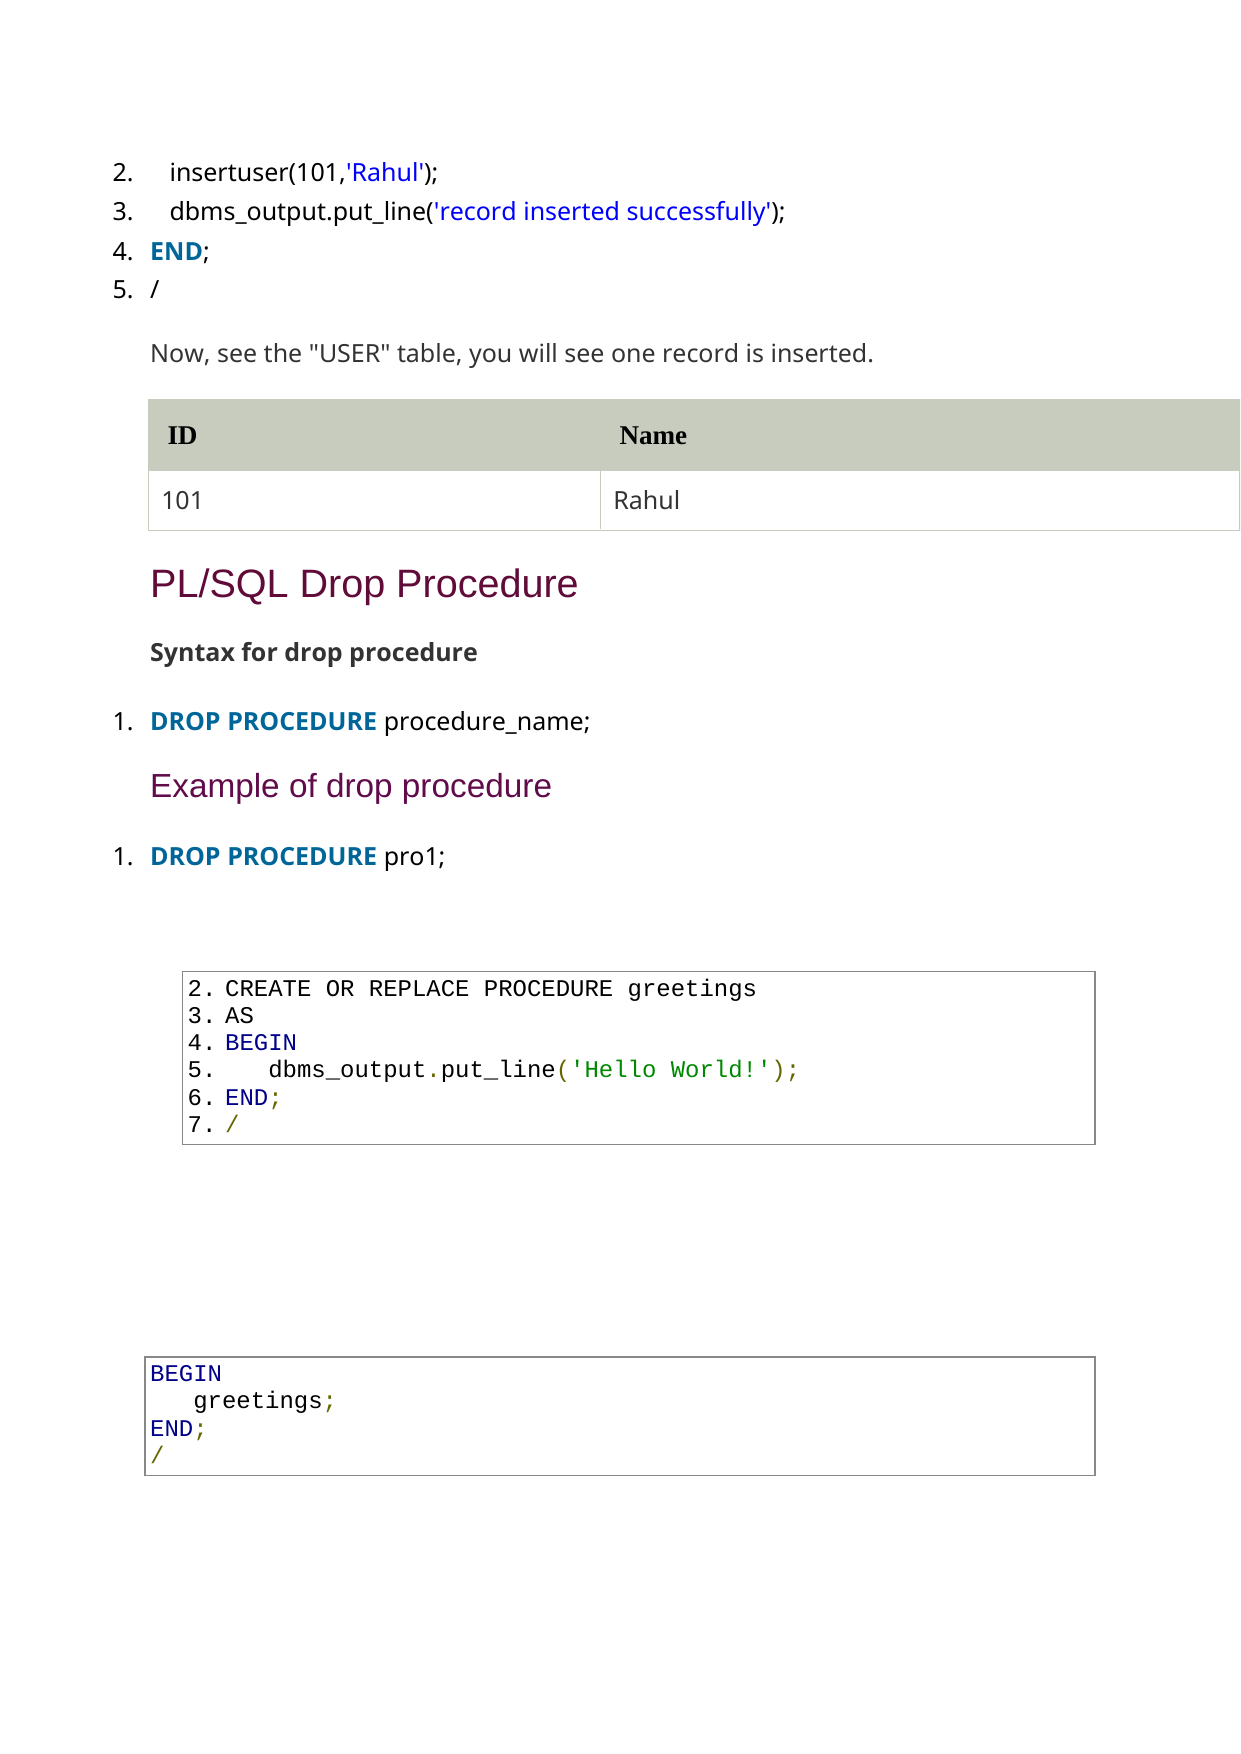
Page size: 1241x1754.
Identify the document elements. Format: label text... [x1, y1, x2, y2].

text Syntax for drop procedure [150, 635, 1090, 669]
list / [112, 267, 1090, 306]
list AS [183, 998, 1094, 1025]
list insertuser(101,'Rahul'); [112, 150, 1090, 189]
list END; [183, 1079, 1094, 1106]
list dbms_output.put_line('Hello World!'); [183, 1052, 1094, 1079]
text Example of drop procedure [150, 766, 1090, 805]
table_cell 101 [149, 471, 600, 529]
list dbms_output.put_line('record inserted successfully'); [112, 189, 1090, 228]
text BEGIN [146, 1358, 1094, 1389]
list CREATE OR REPLACE PROCEDURE greetings [183, 972, 1094, 998]
list BEGIN [183, 1025, 1094, 1052]
list DROP PROCEDURE procedure_name; [112, 698, 1090, 737]
text greetings; [150, 1389, 1090, 1416]
text PL/SQL Drop Procedure [150, 560, 1090, 606]
text / [146, 1438, 1094, 1475]
list DROP PROCEDURE pro1; [112, 834, 1090, 873]
list / [183, 1106, 1094, 1144]
text END; [150, 1416, 1090, 1438]
table_header ID [149, 400, 601, 469]
table_header Name [601, 400, 1239, 469]
table_cell Rahul [601, 471, 1239, 529]
text Now, see the "USER" table, you will see one record is inserted. [150, 335, 1090, 369]
list END; [112, 228, 1090, 267]
